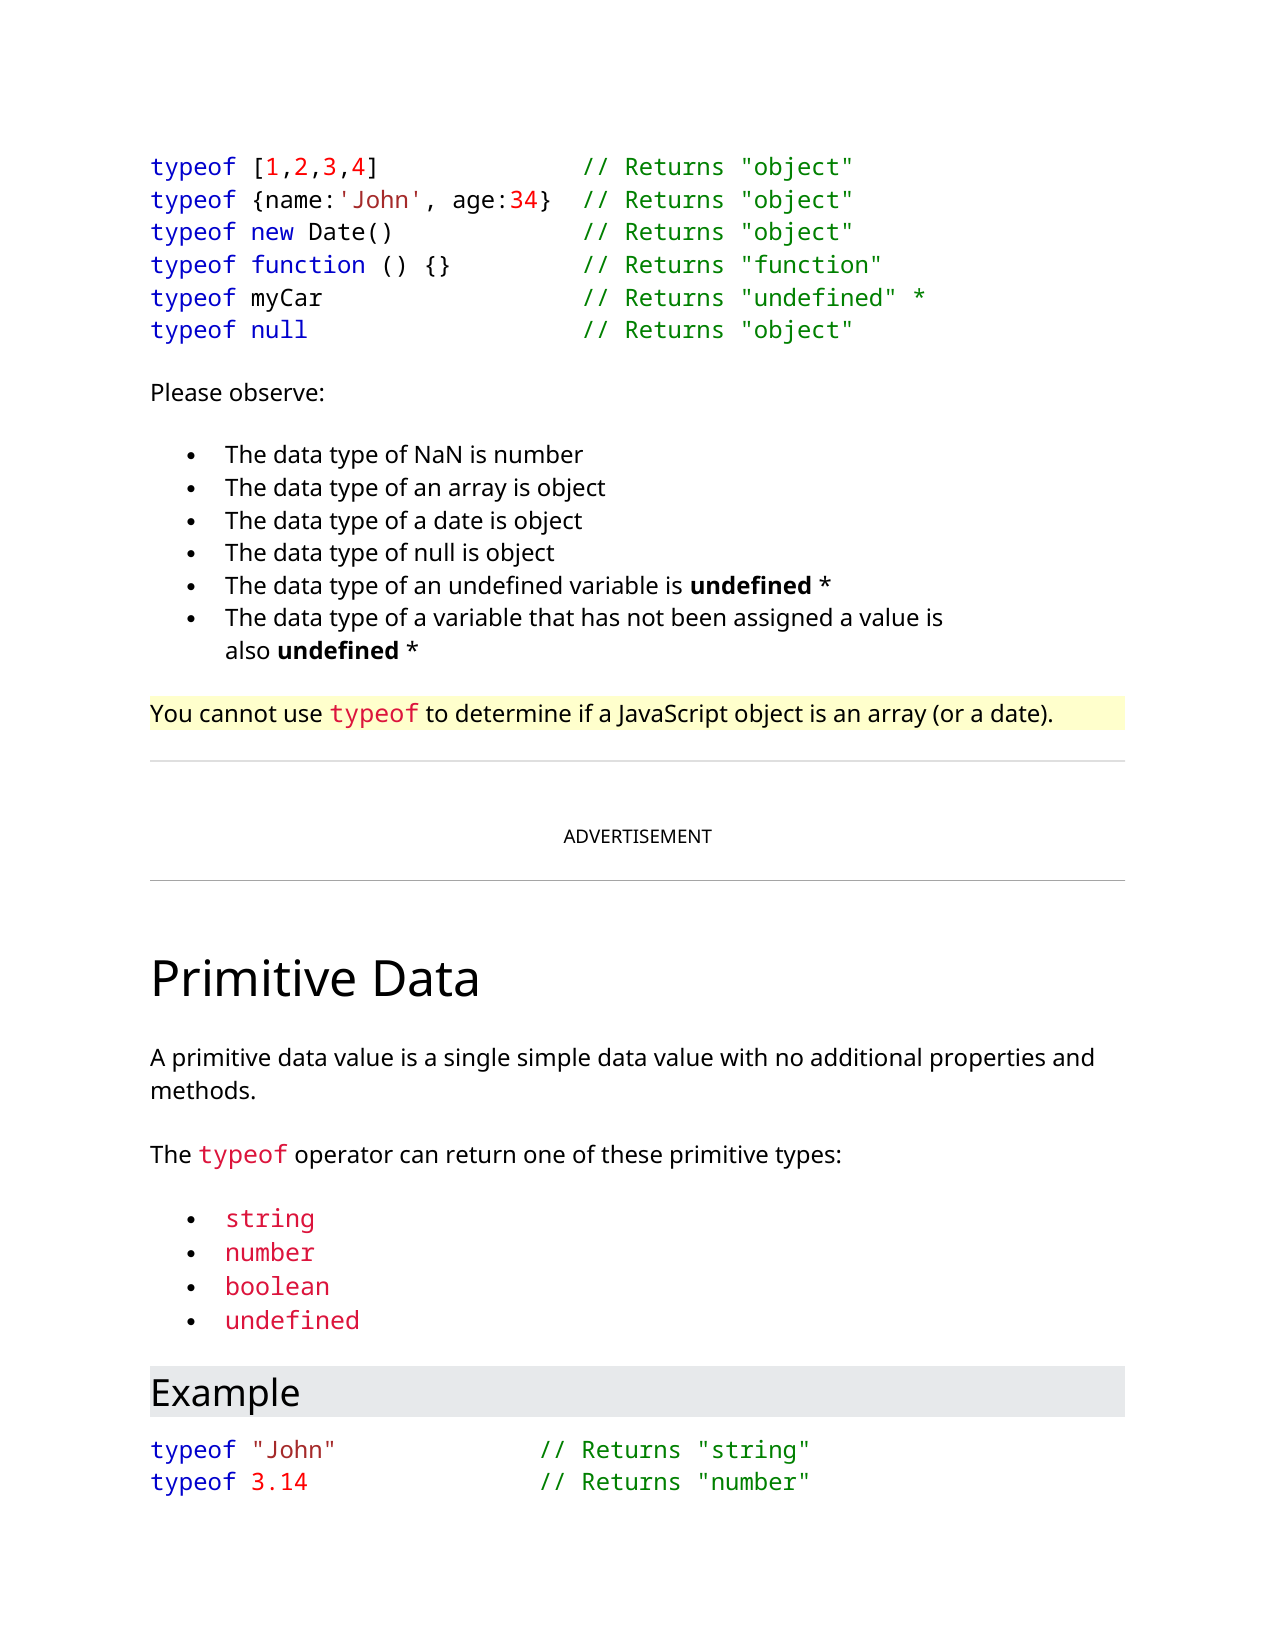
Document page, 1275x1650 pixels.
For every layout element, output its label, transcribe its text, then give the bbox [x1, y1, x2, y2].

list The data type of an array is object [187, 471, 1125, 503]
list The data type of a date is object [187, 503, 1125, 536]
text Please observe: [150, 376, 1125, 408]
list The data type of a variable that has not been assigned a value is also undefined * [187, 601, 1125, 666]
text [150, 1433, 1125, 1498]
text ADVERTISEMENT [150, 824, 1125, 849]
text A primitive data value is a single simple data value with no additional properties and methods. [150, 1041, 1125, 1106]
text Primitive Data [150, 943, 1125, 1011]
text You cannot use typeof to determine if a JavaScript object is an array (or a date). [150, 696, 1125, 730]
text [150, 150, 1125, 346]
text The typeof operator can return one of these primitive types: [150, 1136, 1125, 1171]
list boolean [187, 1269, 1125, 1303]
list The data type of NaN is number [187, 438, 1125, 471]
list The data type of an undefined variable is undefined * [187, 569, 1125, 601]
list The data type of null is object [187, 536, 1125, 569]
list undefined [187, 1303, 1125, 1337]
text Example [150, 1366, 1125, 1417]
list number [187, 1234, 1125, 1269]
list string [187, 1201, 1125, 1234]
